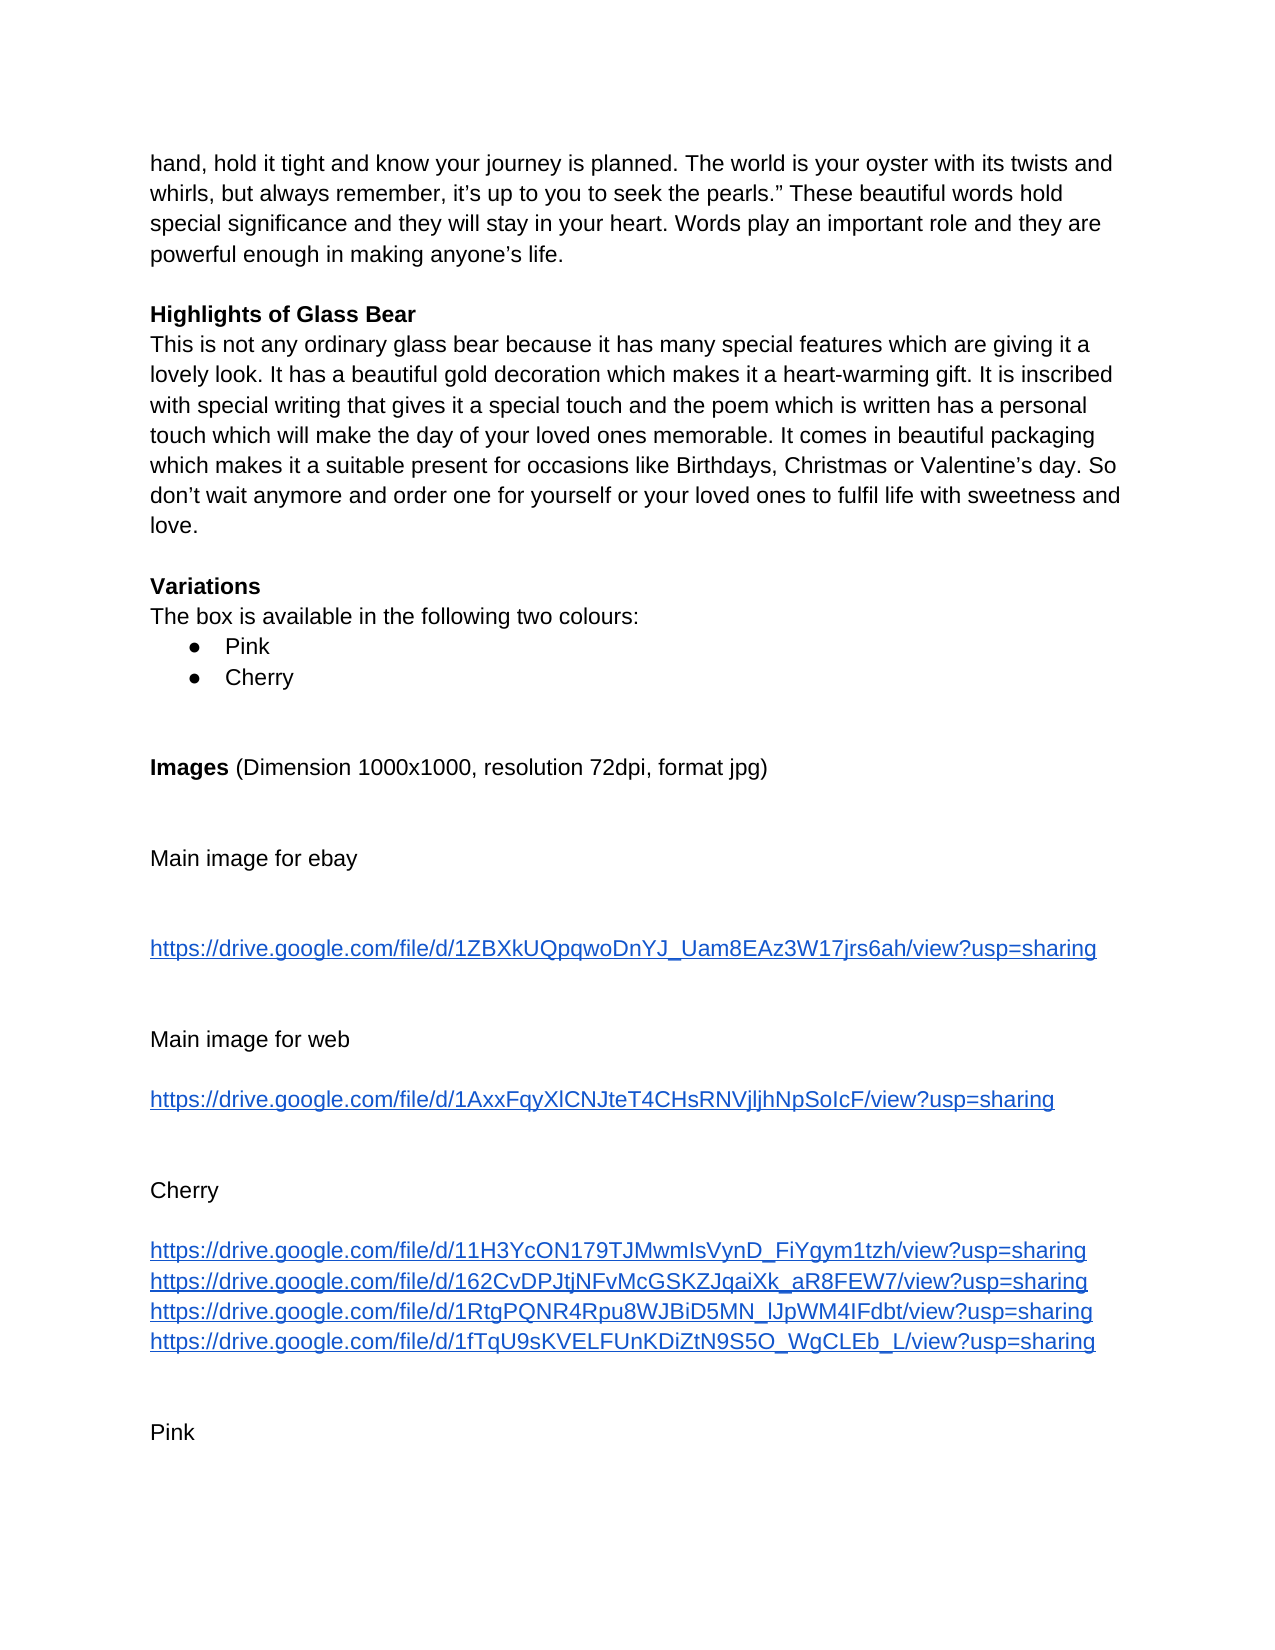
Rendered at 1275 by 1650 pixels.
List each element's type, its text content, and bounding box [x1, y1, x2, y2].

text Cherry [150, 1177, 1125, 1203]
text Main image for ebay [150, 845, 1125, 871]
text Pink [150, 1419, 1125, 1445]
text Variations [150, 573, 1125, 599]
text https://drive.google.com/file/d/1AxxFqyXlCNJteT4CHsRNVjljhNpSoIcF/view?usp=sharing [150, 1086, 1125, 1113]
list Cherry [187, 663, 1125, 690]
text The box is available in the following two colours: [150, 603, 1125, 629]
text Images (Dimension 1000x1000, resolution 72dpi, format jpg) [150, 754, 1125, 781]
text https://drive.google.com/file/d/1fTqU9sKVELFUnKDiZtN9S5O_WgCLEb_L/view?usp=sharing [150, 1328, 1125, 1354]
text Highlights of Glass Bear [150, 301, 1125, 327]
text https://drive.google.com/file/d/162CvDPJtjNFvMcGSKZJqaiXk_aR8FEW7/view?usp=sharing [150, 1268, 1125, 1294]
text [150, 150, 1125, 267]
text https://drive.google.com/file/d/1RtgPQNR4Rpu8WJBiD5MN_lJpWM4IFdbt/view?usp=sharing [150, 1298, 1125, 1324]
text https://drive.google.com/file/d/1ZBXkUQpqwoDnYJ_Uam8EAz3W17jrs6ah/view?usp=sharing [150, 935, 1125, 962]
text Main image for web [150, 1026, 1125, 1052]
list Pink [187, 633, 1125, 660]
text https://drive.google.com/file/d/11H3YcON179TJMwmIsVynD_FiYgym1tzh/view?usp=sharing [150, 1237, 1125, 1264]
text This is not any ordinary glass bear because it has many special features which are giving it a lovely look. It has a beautiful gold decoration which makes it a heart-warming gift. It is inscribed with special writing that gives it a special touch and the poem which is written has a personal touch which will make the day of your loved ones memorable. It comes in beautiful packaging which makes it a suitable present for occasions like Birthdays, Christmas or Valentine’s day. So don’t wait anymore and order one for yourself or your loved ones to fulfil life with sweetness and love. [150, 331, 1125, 539]
